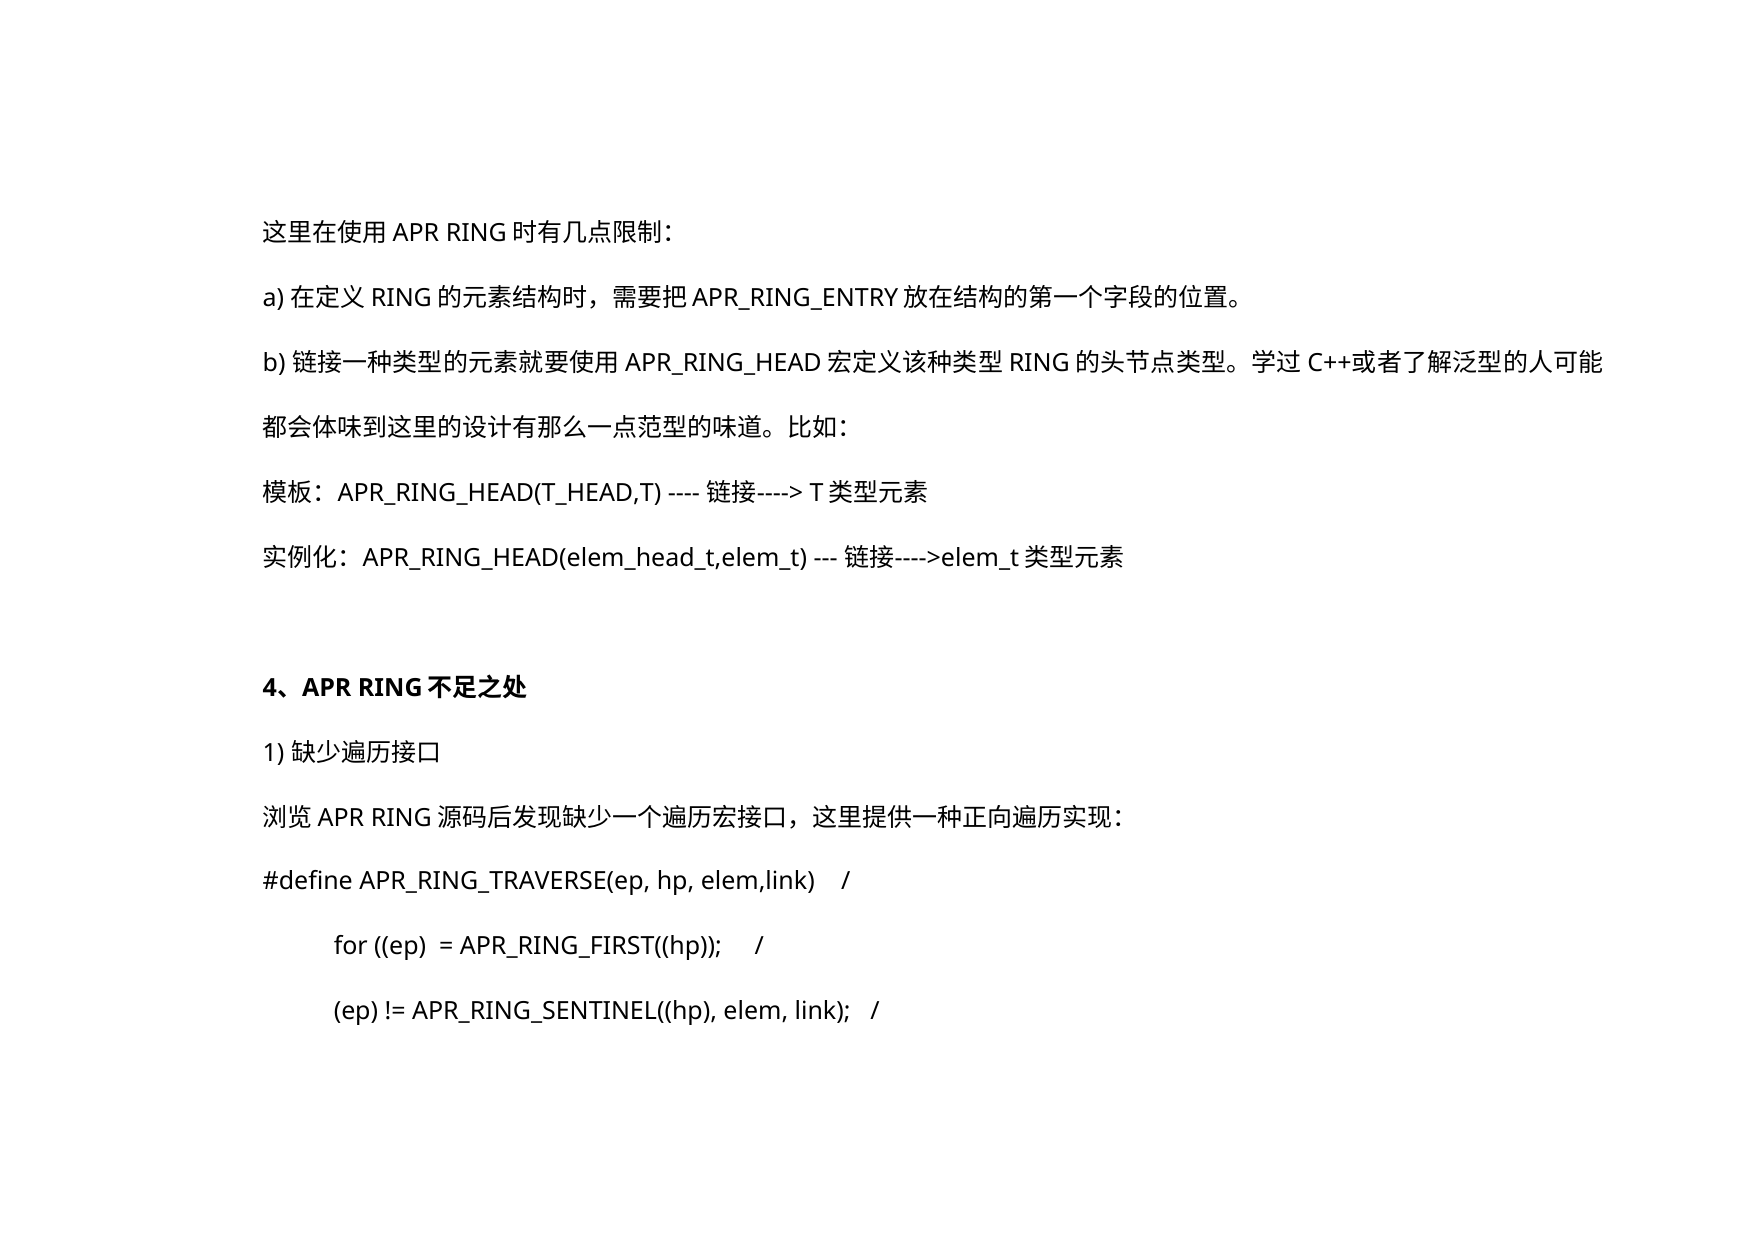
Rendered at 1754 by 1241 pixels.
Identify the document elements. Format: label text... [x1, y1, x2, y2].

text b) 链接一种类型的元素就要使用APR_RING_HEAD宏定义该种类型RING的头节点类型。学过C++或者了解泛型的人可能都会体味到这里的设计有那么一点范型的味道。比如： [262, 328, 1604, 458]
text 浏览APR RING源码后发现缺少一个遍历宏接口，这里提供一种正向遍历实现： [262, 783, 1604, 848]
text 4、APR RING不足之处 [262, 653, 1604, 718]
text for ((ep) = APR_RING_FIRST((hp)); / [262, 913, 1604, 978]
text 这里在使用APR RING时有几点限制： [262, 198, 1604, 263]
text a) 在定义RING的元素结构时，需要把APR_RING_ENTRY放在结构的第一个字段的位置。 [262, 263, 1604, 328]
text 1) 缺少遍历接口 [262, 718, 1604, 783]
text 实例化：APR_RING_HEAD(elem_head_t,elem_t) --- 链接---->elem_t类型元素 [262, 523, 1604, 588]
text #define APR_RING_TRAVERSE(ep, hp, elem,link) / [262, 848, 1604, 913]
text 模板：APR_RING_HEAD(T_HEAD,T) ---- 链接----> T类型元素 [262, 458, 1604, 523]
text (ep) != APR_RING_SENTINEL((hp), elem, link); / [262, 978, 1604, 1043]
